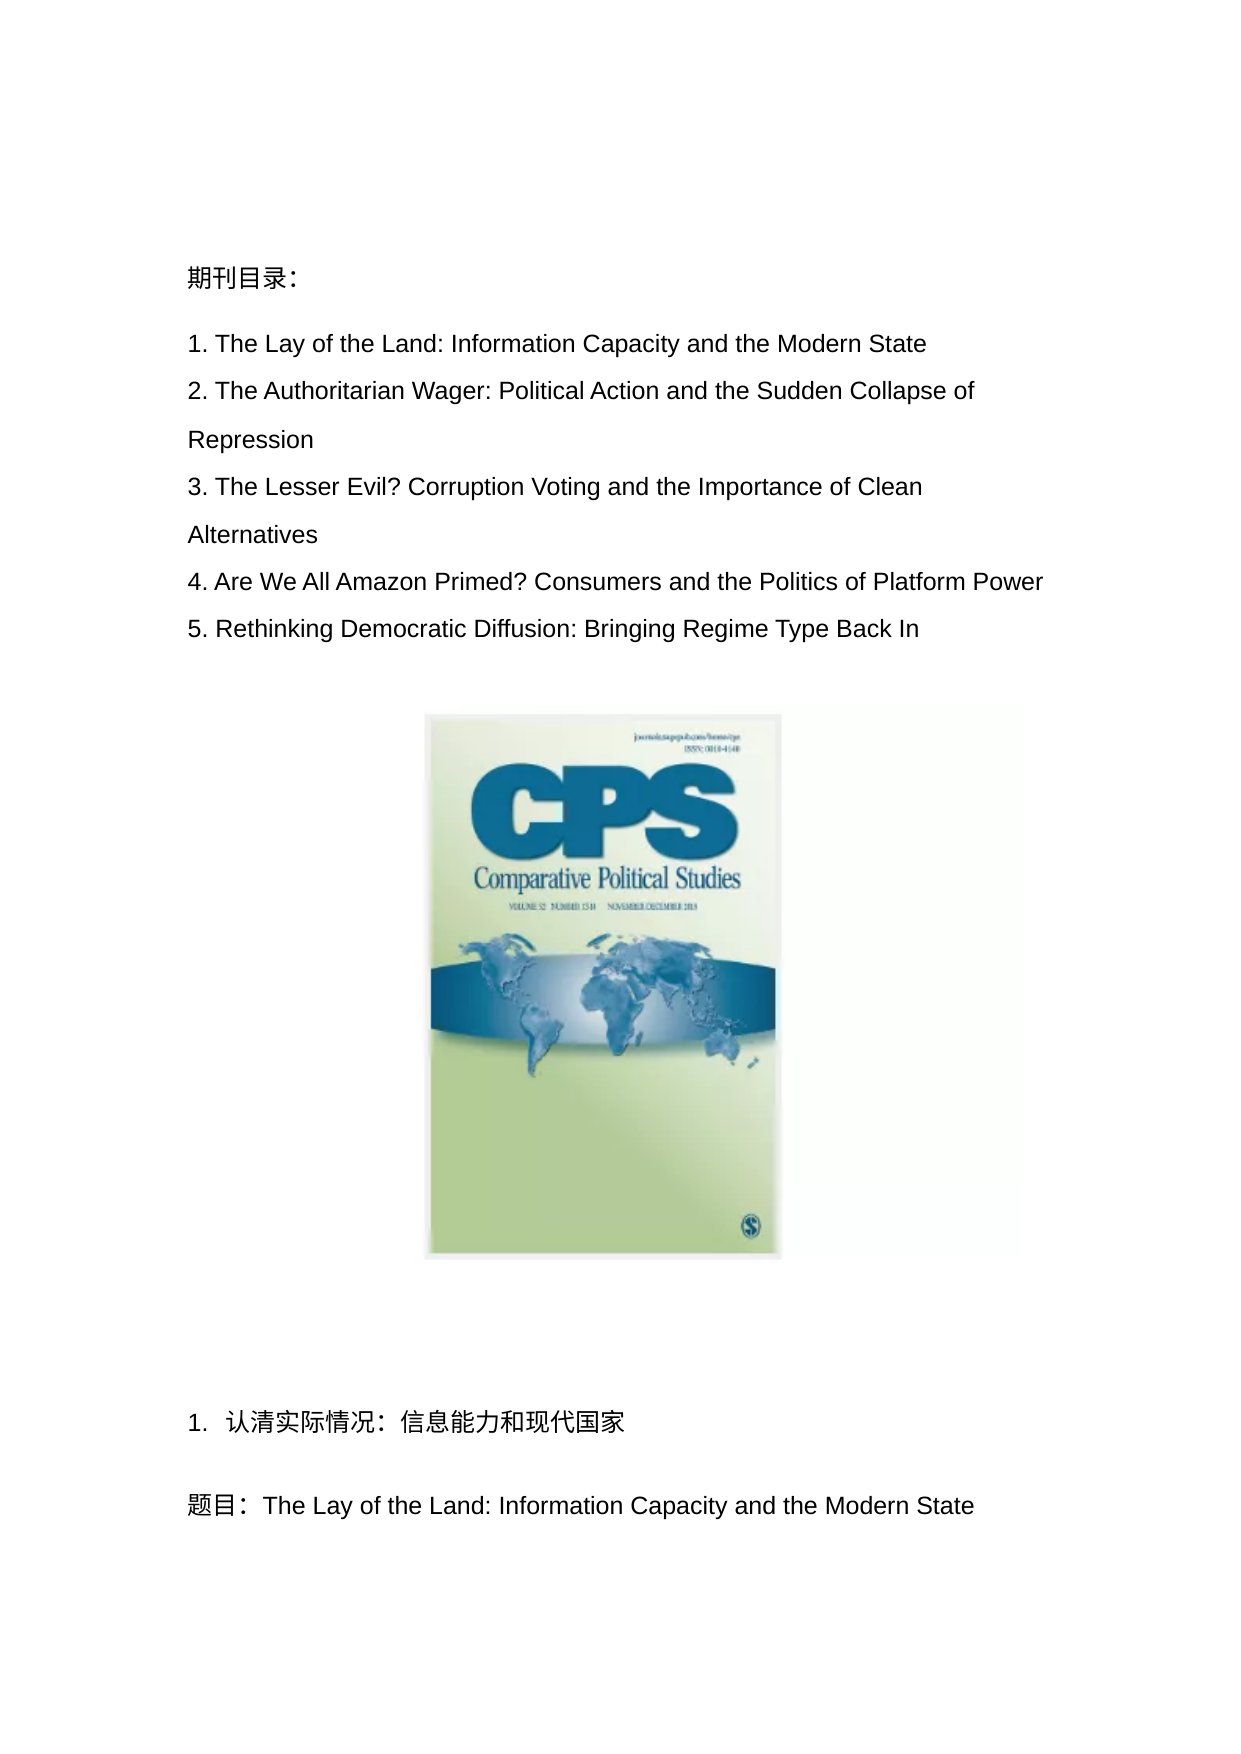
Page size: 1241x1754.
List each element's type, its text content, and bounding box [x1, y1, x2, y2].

text 题目：The Lay of the Land: Information Capacity and the Modern State [187, 1471, 1053, 1536]
text 期刊目录： [187, 244, 1053, 309]
picture [187, 705, 1023, 1263]
text 2. The Authoritarian Wager: Political Action and the Sudden Collapse of Repression [187, 374, 1053, 455]
list 认清实际情况：信息能力和现代国家 [187, 1388, 1053, 1453]
text 4. Are We All Amazon Primed? Consumers and the Politics of Platform Power [187, 565, 1053, 598]
text 5. Rethinking Democratic Diffusion: Bringing Regime Type Back In [187, 612, 1053, 644]
text 3. The Lesser Evil? Corruption Voting and the Importance of Clean Alternatives [187, 469, 1053, 551]
text 1. The Lay of the Land: Information Capacity and the Modern State [187, 327, 1053, 359]
